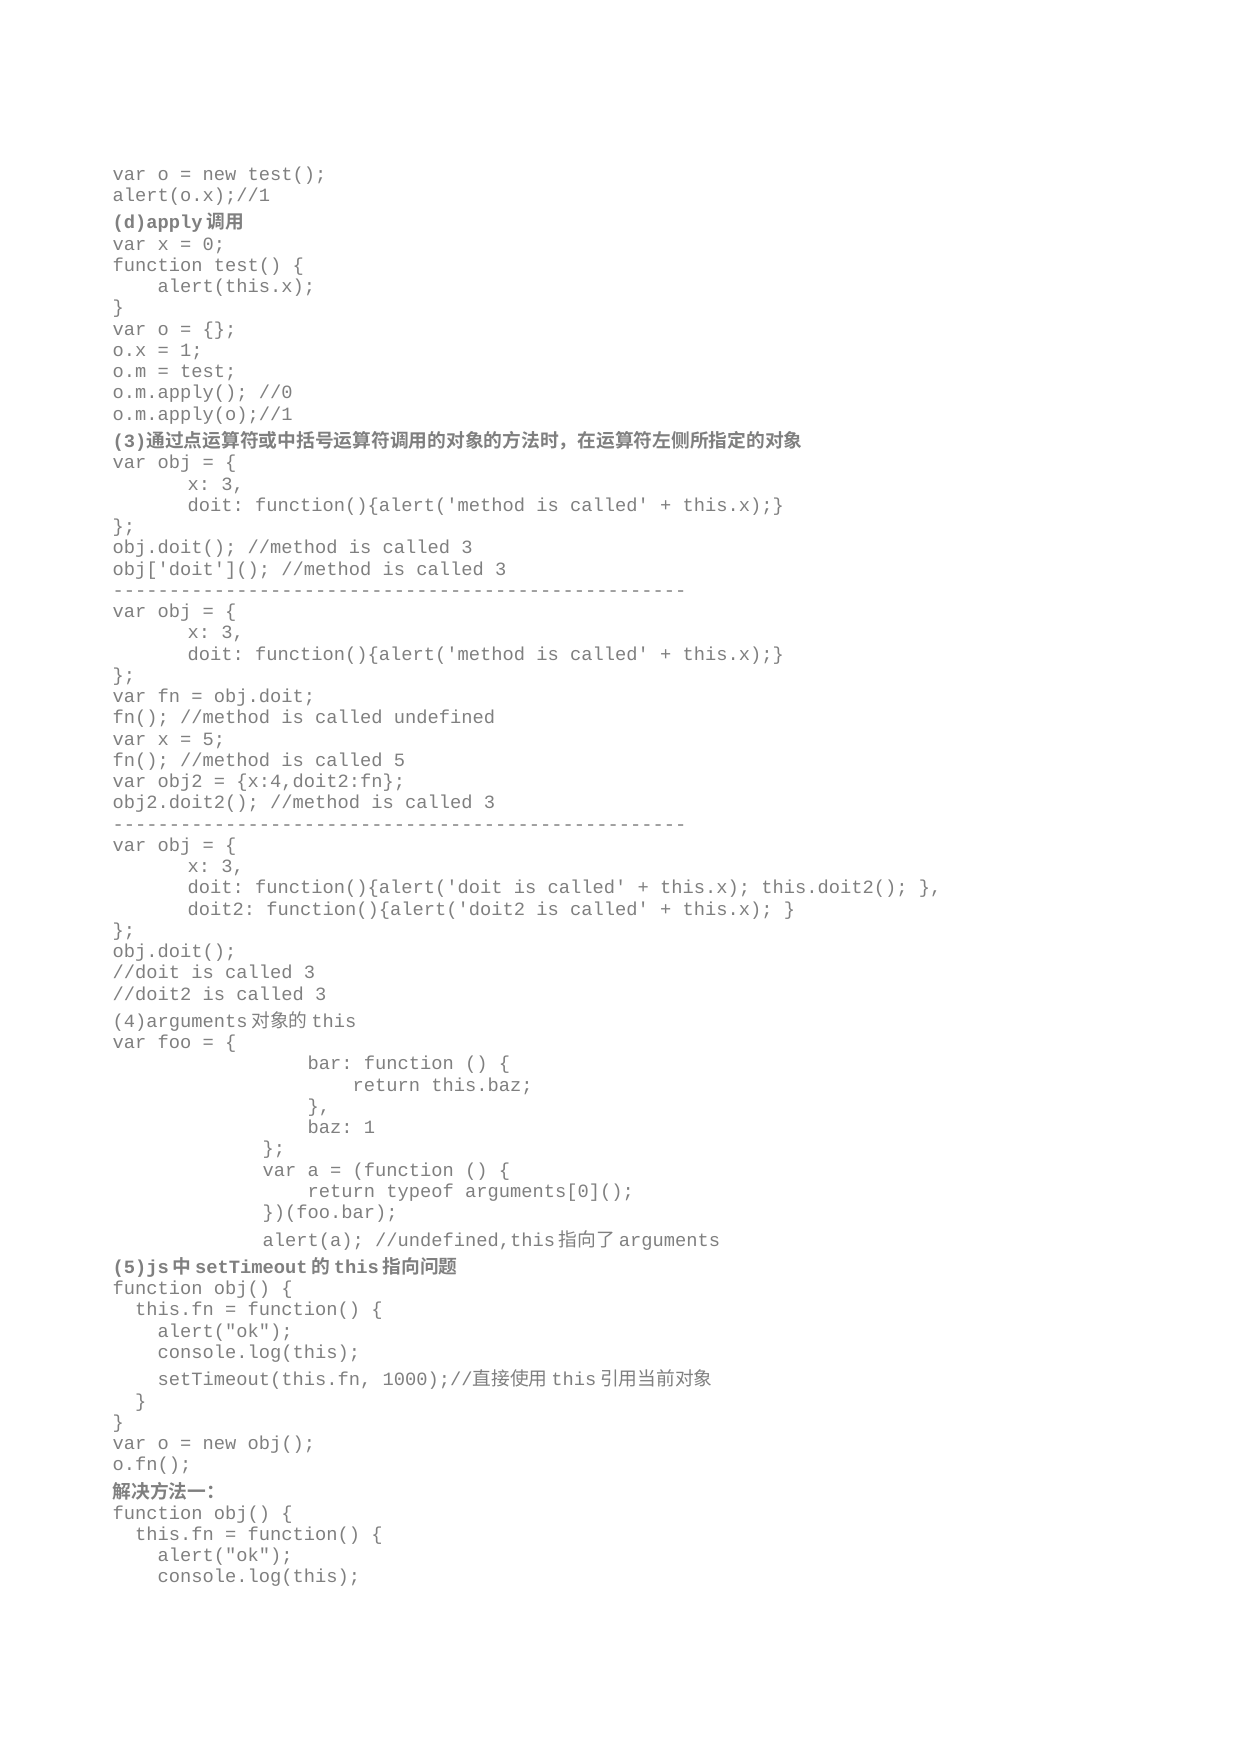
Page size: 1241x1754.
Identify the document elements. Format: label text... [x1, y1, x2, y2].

text alert("ok"); [112, 1321, 1128, 1343]
text function obj() { [112, 1279, 1128, 1300]
text })(foo.bar); [112, 1203, 1128, 1224]
text (4)arguments对象的this [112, 1006, 1128, 1033]
text bar: function () { [112, 1054, 1128, 1075]
text console.log(this); [112, 1343, 1128, 1364]
text var a = (function () { [112, 1160, 1128, 1182]
text o.m.apply(o);//1 [112, 404, 1128, 426]
text return this.baz; [112, 1075, 1128, 1097]
text (3)通过点运算符或中括号运算符调用的对象的方法时，在运算符左侧所指定的对象 [112, 426, 1128, 453]
text fn(); //method is called undefined [112, 708, 1128, 729]
text baz: 1 [112, 1118, 1128, 1139]
text (d)apply调用 [112, 207, 1128, 234]
text this.fn = function() { [112, 1525, 1128, 1546]
text console.log(this); [112, 1567, 1128, 1588]
text x: 3, [112, 623, 1128, 644]
text alert(a); //undefined,this指向了arguments [112, 1224, 1128, 1252]
text //doit2 is called 3 [112, 984, 1128, 1006]
text return typeof arguments[0](); [112, 1182, 1128, 1203]
text x: 3, [112, 474, 1128, 496]
text var obj = { [112, 836, 1128, 857]
text }; [112, 666, 1128, 687]
text doit: function(){alert('doit is called' + this.x); this.doit2(); }, [112, 878, 1128, 899]
text alert("ok"); [112, 1546, 1128, 1567]
text x: 3, [112, 857, 1128, 878]
text }; [112, 1139, 1128, 1160]
text setTimeout(this.fn, 1000);//直接使用this引用当前对象 [112, 1364, 1128, 1391]
text var x = 0; [112, 234, 1128, 256]
text doit: function(){alert('method is called' + this.x);} [112, 644, 1128, 666]
text (5)js中setTimeout的this指向问题 [112, 1252, 1128, 1279]
text obj2.doit2(); //method is called 3 [112, 793, 1128, 814]
text doit: function(){alert('method is called' + this.x);} [112, 496, 1128, 517]
text --------------------------------------------------- [112, 814, 1128, 836]
text o.fn(); [112, 1455, 1128, 1476]
text this.fn = function() { [112, 1300, 1128, 1321]
text var foo = { [112, 1033, 1128, 1054]
text obj.doit(); //method is called 3 [112, 538, 1128, 559]
text fn(); //method is called 5 [112, 751, 1128, 772]
text function obj() { [112, 1503, 1128, 1525]
text obj['doit'](); //method is called 3 [112, 559, 1128, 581]
text } [112, 1413, 1128, 1434]
text } [112, 298, 1128, 319]
text var fn = obj.doit; [112, 687, 1128, 708]
text doit2: function(){alert('doit2 is called' + this.x); } [112, 899, 1128, 921]
text obj.doit(); [112, 942, 1128, 963]
text var obj = { [112, 602, 1128, 623]
text var x = 5; [112, 729, 1128, 751]
text }; [112, 921, 1128, 942]
text } [112, 1391, 1128, 1413]
text o.x = 1; [112, 341, 1128, 362]
text var obj2 = {x:4,doit2:fn}; [112, 772, 1128, 793]
text //doit is called 3 [112, 963, 1128, 984]
text function test() { [112, 256, 1128, 277]
text var obj = { [112, 453, 1128, 474]
text --------------------------------------------------- [112, 581, 1128, 602]
text o.m.apply(); //0 [112, 383, 1128, 404]
text }; [112, 517, 1128, 538]
text }, [112, 1097, 1128, 1118]
text alert(o.x);//1 [112, 186, 1128, 207]
text var o = new test(); [112, 164, 1128, 186]
text var o = new obj(); [112, 1434, 1128, 1455]
text o.m = test; [112, 362, 1128, 383]
text 解决方法一： [112, 1476, 1128, 1503]
text var o = {}; [112, 319, 1128, 341]
text alert(this.x); [112, 277, 1128, 298]
